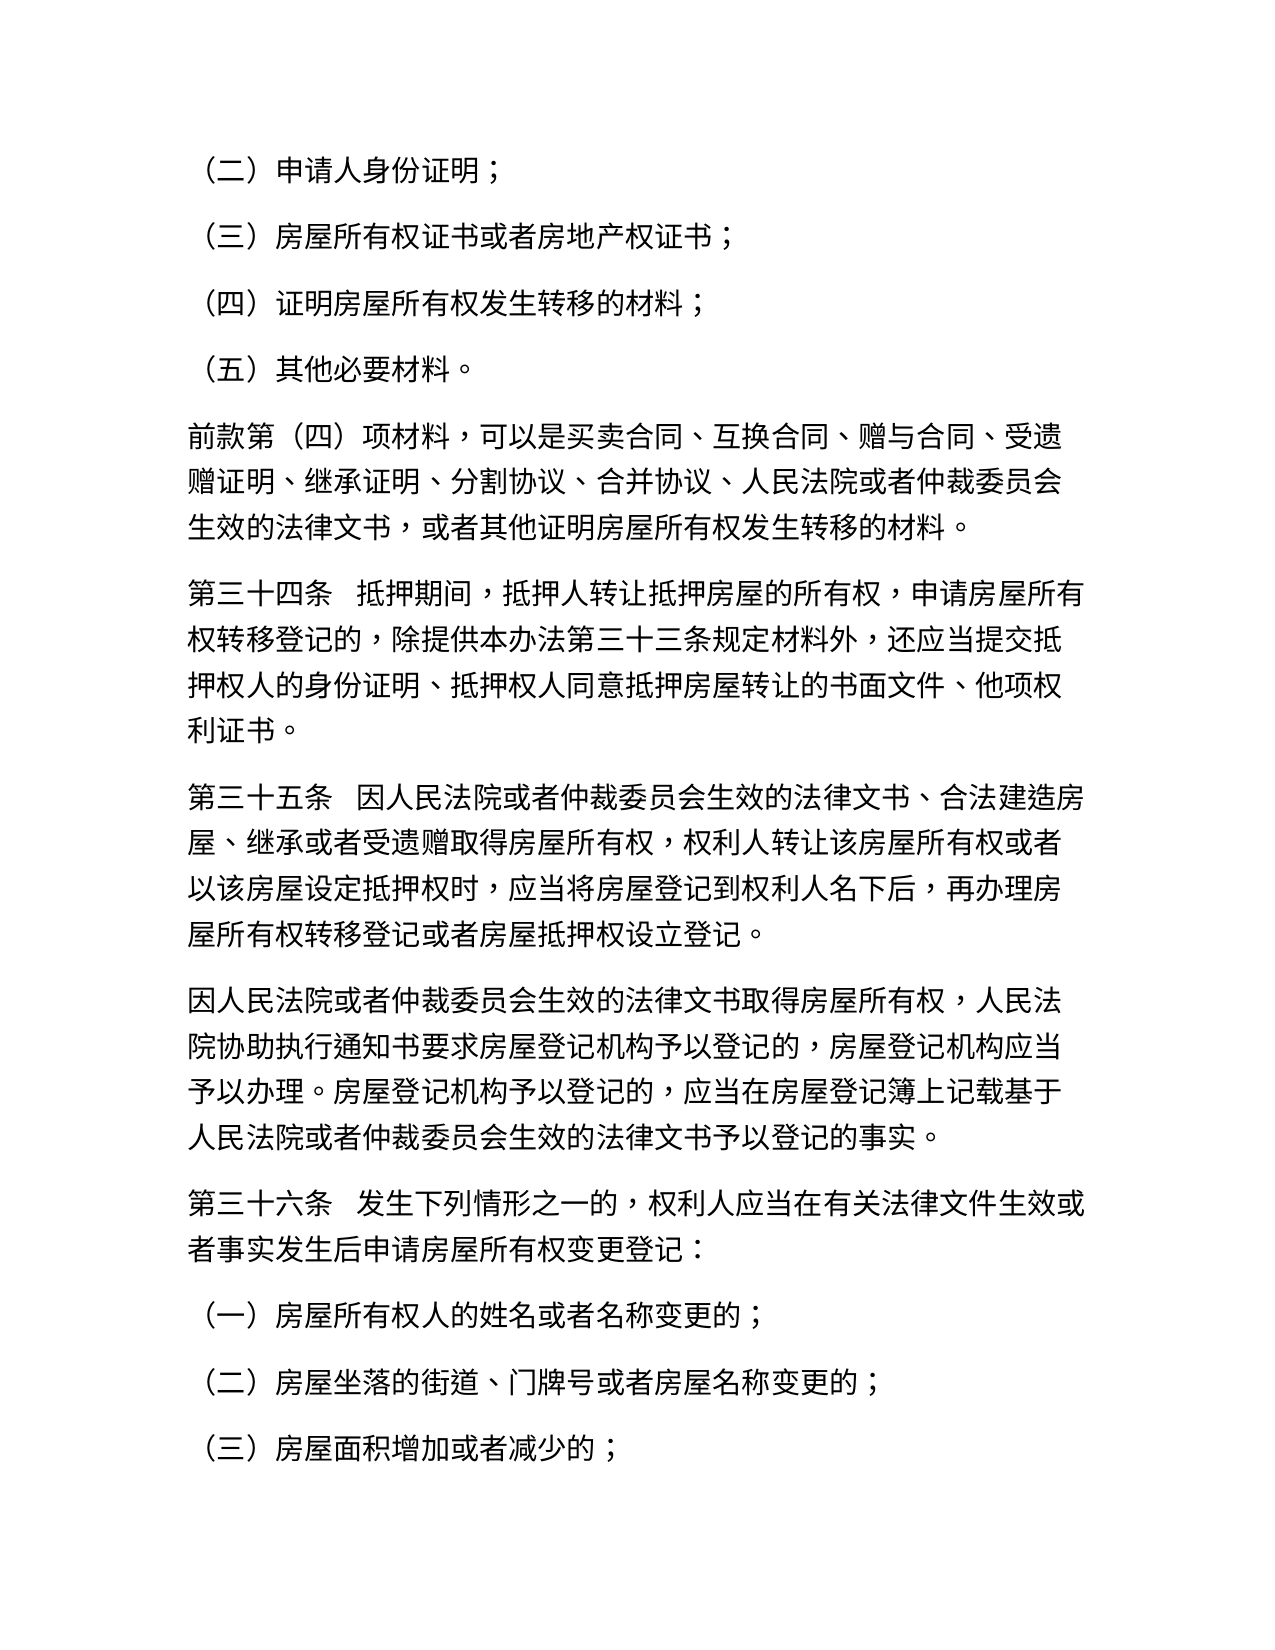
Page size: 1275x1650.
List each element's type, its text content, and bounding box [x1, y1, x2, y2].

text 第三十五条 因人民法院或者仲裁委员会生效的法律文书、合法建造房屋、继承或者受遗赠取得房屋所有权，权利人转让该房屋所有权或者以该房屋设定抵押权时，应当将房屋登记到权利人名下后，再办理房屋所有权转移登记或者房屋抵押权设立登记。 [187, 777, 1087, 953]
text （二）申请人身份证明； [187, 150, 1087, 190]
text （二）房屋坐落的街道、门牌号或者房屋名称变更的； [187, 1362, 1087, 1402]
text （五）其他必要材料。 [187, 349, 1087, 389]
text 第三十六条 发生下列情形之一的，权利人应当在有关法律文件生效或者事实发生后申请房屋所有权变更登记： [187, 1183, 1087, 1269]
text 第三十四条 抵押期间，抵押人转让抵押房屋的所有权，申请房屋所有权转移登记的，除提供本办法第三十三条规定材料外，还应当提交抵押权人的身份证明、抵押权人同意抵押房屋转让的书面文件、他项权利证书。 [187, 573, 1087, 750]
text 前款第（四）项材料，可以是买卖合同、互换合同、赠与合同、受遗赠证明、继承证明、分割协议、合并协议、人民法院或者仲裁委员会生效的法律文书，或者其他证明房屋所有权发生转移的材料。 [187, 416, 1087, 547]
text （一）房屋所有权人的姓名或者名称变更的； [187, 1296, 1087, 1335]
text （四）证明房屋所有权发生转移的材料； [187, 283, 1087, 323]
text （三）房屋所有权证书或者房地产权证书； [187, 216, 1087, 256]
text （三）房屋面积增加或者减少的； [187, 1428, 1087, 1468]
text 因人民法院或者仲裁委员会生效的法律文书取得房屋所有权，人民法院协助执行通知书要求房屋登记机构予以登记的，房屋登记机构应当予以办理。房屋登记机构予以登记的，应当在房屋登记簿上记载基于人民法院或者仲裁委员会生效的法律文书予以登记的事实。 [187, 980, 1087, 1157]
